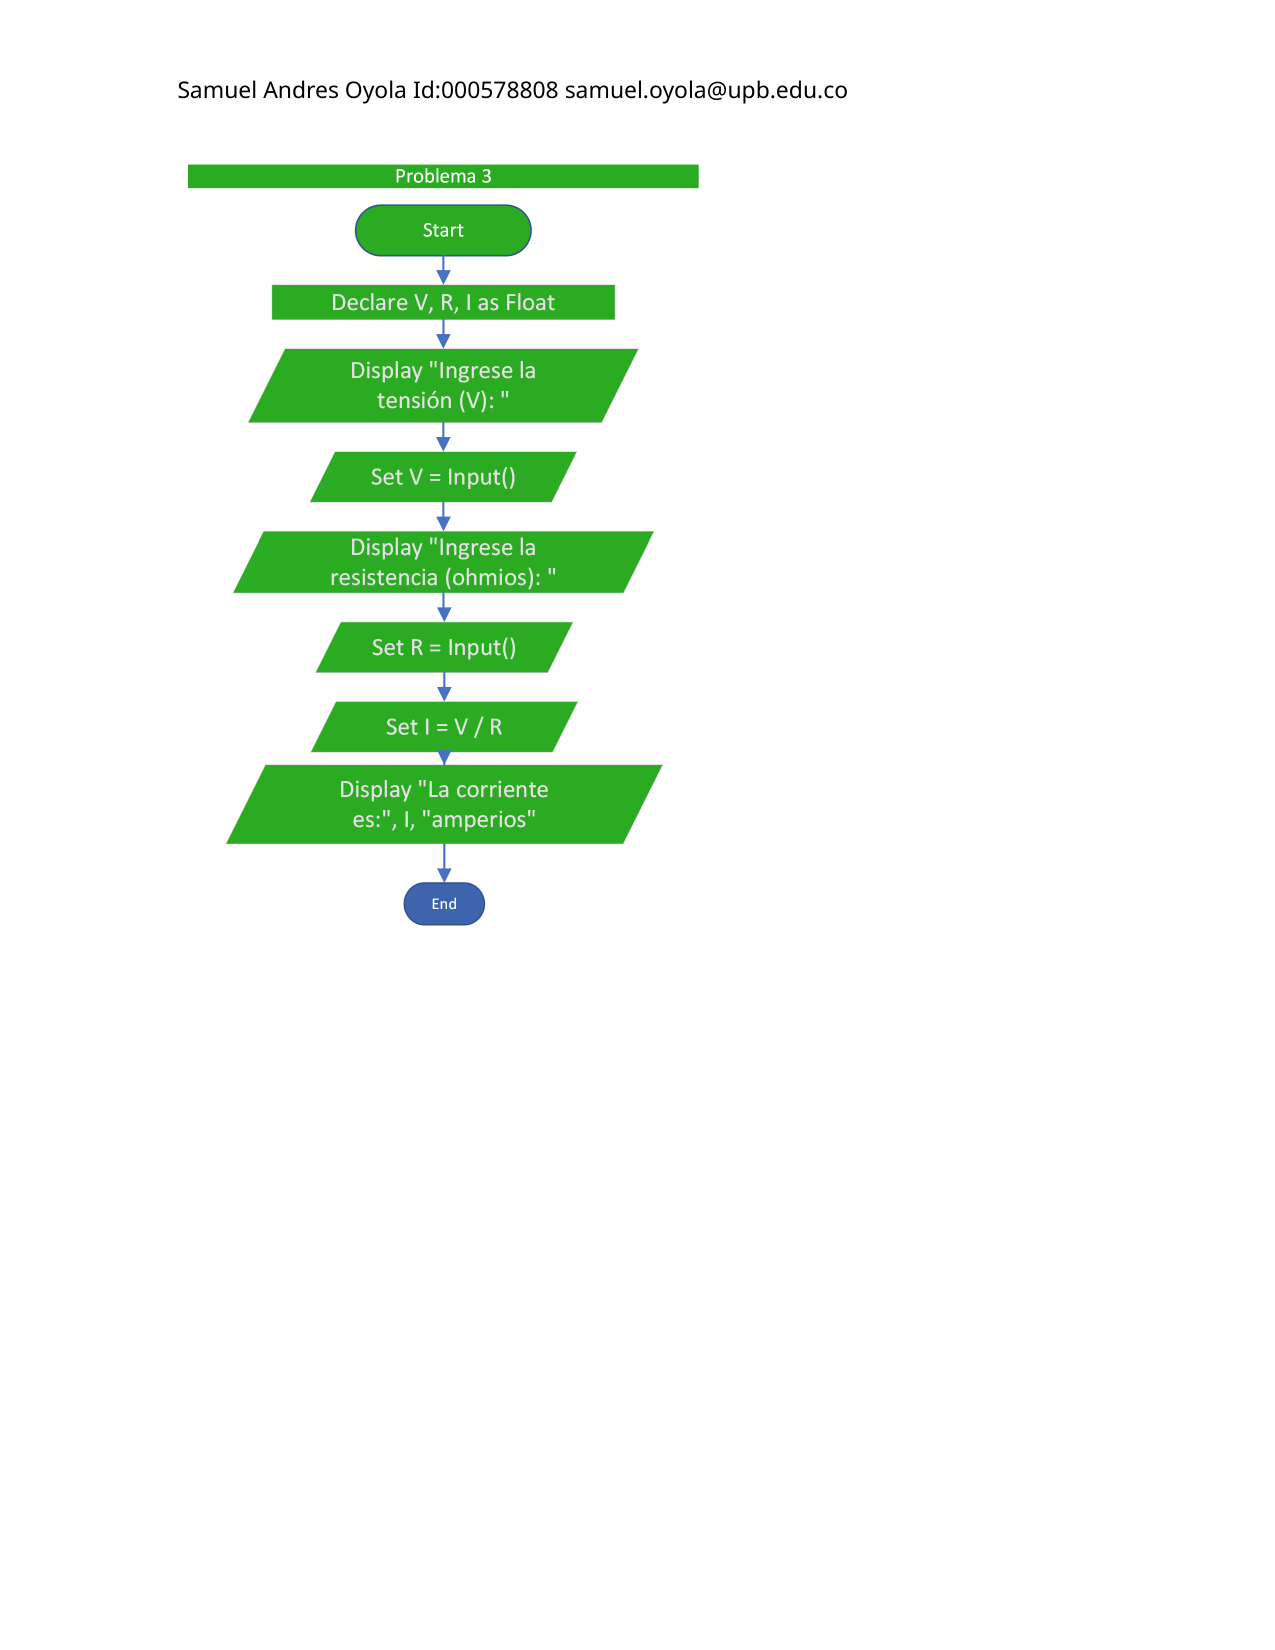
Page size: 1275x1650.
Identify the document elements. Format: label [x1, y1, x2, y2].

picture [177, 147, 708, 936]
